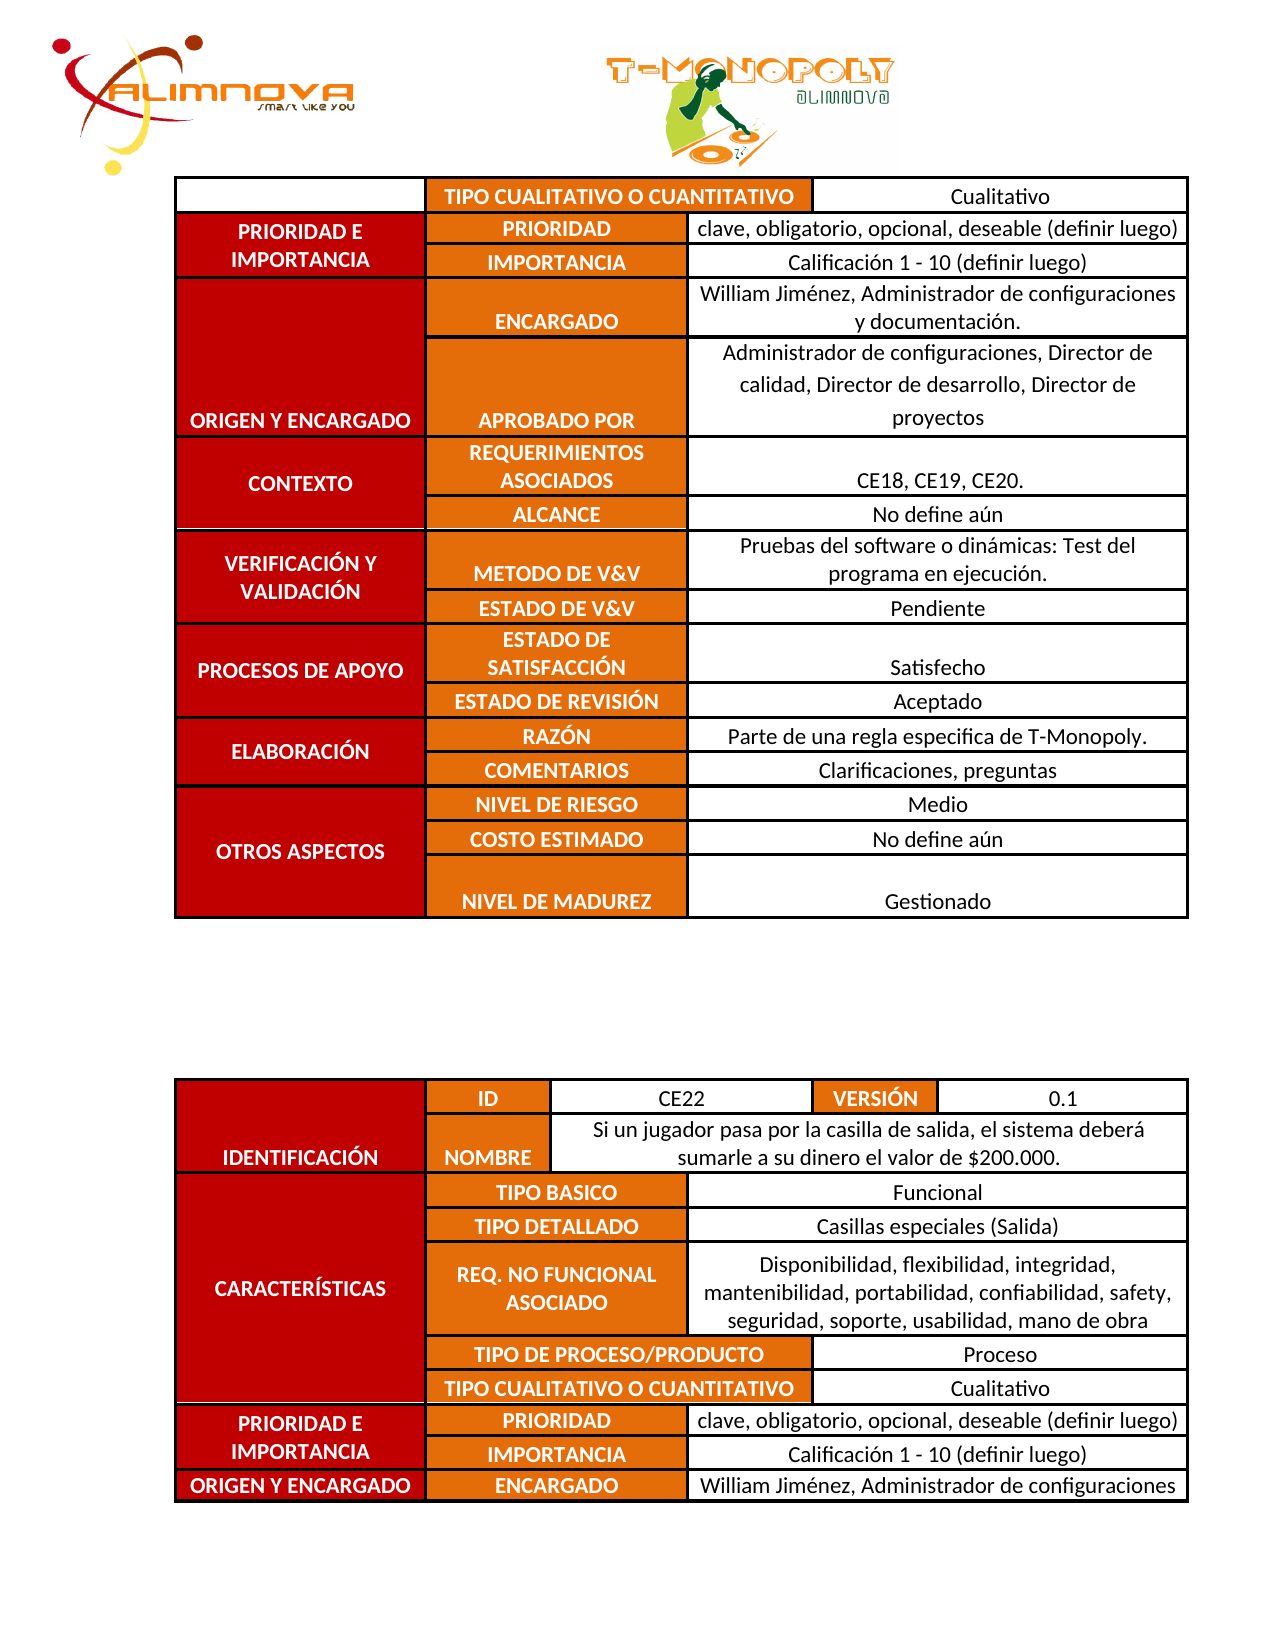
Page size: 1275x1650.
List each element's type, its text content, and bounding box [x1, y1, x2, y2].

table_cell clave, obligatorio, opcional, deseable (definir luego) [689, 1406, 1186, 1434]
table_cell OTROS ASPECTOS [177, 788, 424, 916]
table_cell COSTO ESTIMADO [427, 822, 686, 853]
table_header ID [427, 1081, 549, 1112]
table_cell VERIFICACIÓN Y VALIDACIÓN [177, 532, 424, 622]
table_cell Administrador de configuraciones, Director de calidad, Director de desarrollo, Director de proyectos [689, 339, 1186, 435]
table_cell ENCARGADO [427, 1471, 686, 1499]
table_cell PRIORIDAD [427, 214, 686, 242]
table_cell TIPO CUALITATIVO O CUANTITATIVO [427, 179, 811, 211]
table_cell TIPO CUALITATIVO O CUANTITATIVO [427, 1371, 811, 1402]
table_cell IMPORTANCIA [427, 1437, 686, 1468]
table_cell IMPORTANCIA [427, 245, 686, 276]
table_cell Casillas especiales (Salida) [689, 1209, 1186, 1240]
table_cell RAZÓN [427, 719, 686, 750]
table_cell Calificación 1 - 10 (definir luego) [689, 245, 1186, 276]
table_cell Calificación 1 - 10 (definir luego) [689, 1437, 1186, 1468]
table_cell NIVEL DE MADUREZ [427, 856, 686, 916]
table_cell REQ. NO FUNCIONAL ASOCIADO [427, 1243, 686, 1334]
table_cell ESTADO DE V&V [427, 591, 686, 622]
table_cell Pruebas del software o dinámicas: Test del programa en ejecución. [689, 532, 1186, 588]
table_cell Medio [689, 788, 1186, 819]
table_cell REQUERIMIENTOS ASOCIADOS [427, 438, 686, 494]
table_cell Aceptado [689, 684, 1186, 716]
table_cell COMENTARIOS [427, 753, 686, 784]
table_cell No define aún [689, 822, 1186, 853]
table_cell No define aún [689, 497, 1186, 528]
table_cell APROBADO POR [427, 339, 686, 435]
table_cell PRIORIDAD [427, 1406, 686, 1434]
table_cell Funcional [689, 1174, 1186, 1206]
table_header IDENTIFICACIÓN [177, 1081, 424, 1171]
table_cell TIPO DE PROCESO/PRODUCTO [427, 1337, 811, 1368]
picture [48, 33, 356, 177]
table_cell ELABORACIÓN [177, 719, 424, 784]
table_cell Satisfecho [689, 625, 1186, 681]
table_cell TIPO DETALLADO [427, 1209, 686, 1240]
table_cell Cualitativo [814, 1371, 1186, 1402]
table_cell Gestionado [689, 856, 1186, 916]
table_cell CE18, CE19, CE20. [689, 438, 1186, 494]
table_cell ORIGEN Y ENCARGADO [177, 1471, 424, 1499]
table_cell CONTEXTO [177, 438, 424, 528]
table_cell Proceso [814, 1337, 1186, 1368]
table_cell NIVEL DE RIESGO [427, 788, 686, 819]
table_cell METODO DE V&V [427, 532, 686, 588]
table_header VERSIÓN [814, 1081, 936, 1112]
table_cell TIPO BASICO [427, 1174, 686, 1206]
table_cell Parte de una regla especifica de T-Monopoly. [689, 719, 1186, 750]
table_header 0.1 [939, 1081, 1186, 1112]
table_cell PRIORIDAD E IMPORTANCIA [177, 1406, 424, 1468]
table_cell William Jiménez, Administrador de configuraciones y documentación. [689, 1471, 1186, 1499]
table_cell clave, obligatorio, opcional, deseable (definir luego) [689, 214, 1186, 242]
table_cell Clarificaciones, preguntas [689, 753, 1186, 784]
table_cell ESTADO DE REVISIÓN [427, 684, 686, 716]
table_cell Si un jugador pasa por la casilla de salida, el sistema deberá sumarle a su dinero el valor de $200.000. [552, 1115, 1186, 1171]
table_cell William Jiménez, Administrador de configuraciones y documentación. [689, 279, 1186, 335]
table_cell Pendiente [689, 591, 1186, 622]
picture [601, 43, 902, 176]
table_cell ALCANCE [427, 497, 686, 528]
table_cell ENCARGADO [427, 279, 686, 335]
table_cell Disponibilidad, flexibilidad, integridad, mantenibilidad, portabilidad, confiabilidad, safety, seguridad, soporte, usabilidad, mano de obra [689, 1243, 1186, 1334]
table_cell PRIORIDAD E IMPORTANCIA [177, 214, 424, 276]
table_cell ORIGEN Y ENCARGADO [177, 279, 424, 435]
table_cell ESTADO DE SATISFACCIÓN [427, 625, 686, 681]
table_cell Cualitativo [814, 179, 1186, 211]
table_cell PROCESOS DE APOYO [177, 625, 424, 716]
table_cell CARACTERÍSTICAS [177, 1174, 424, 1402]
table_cell NOMBRE [427, 1115, 549, 1171]
table_header CE22 [552, 1081, 811, 1112]
